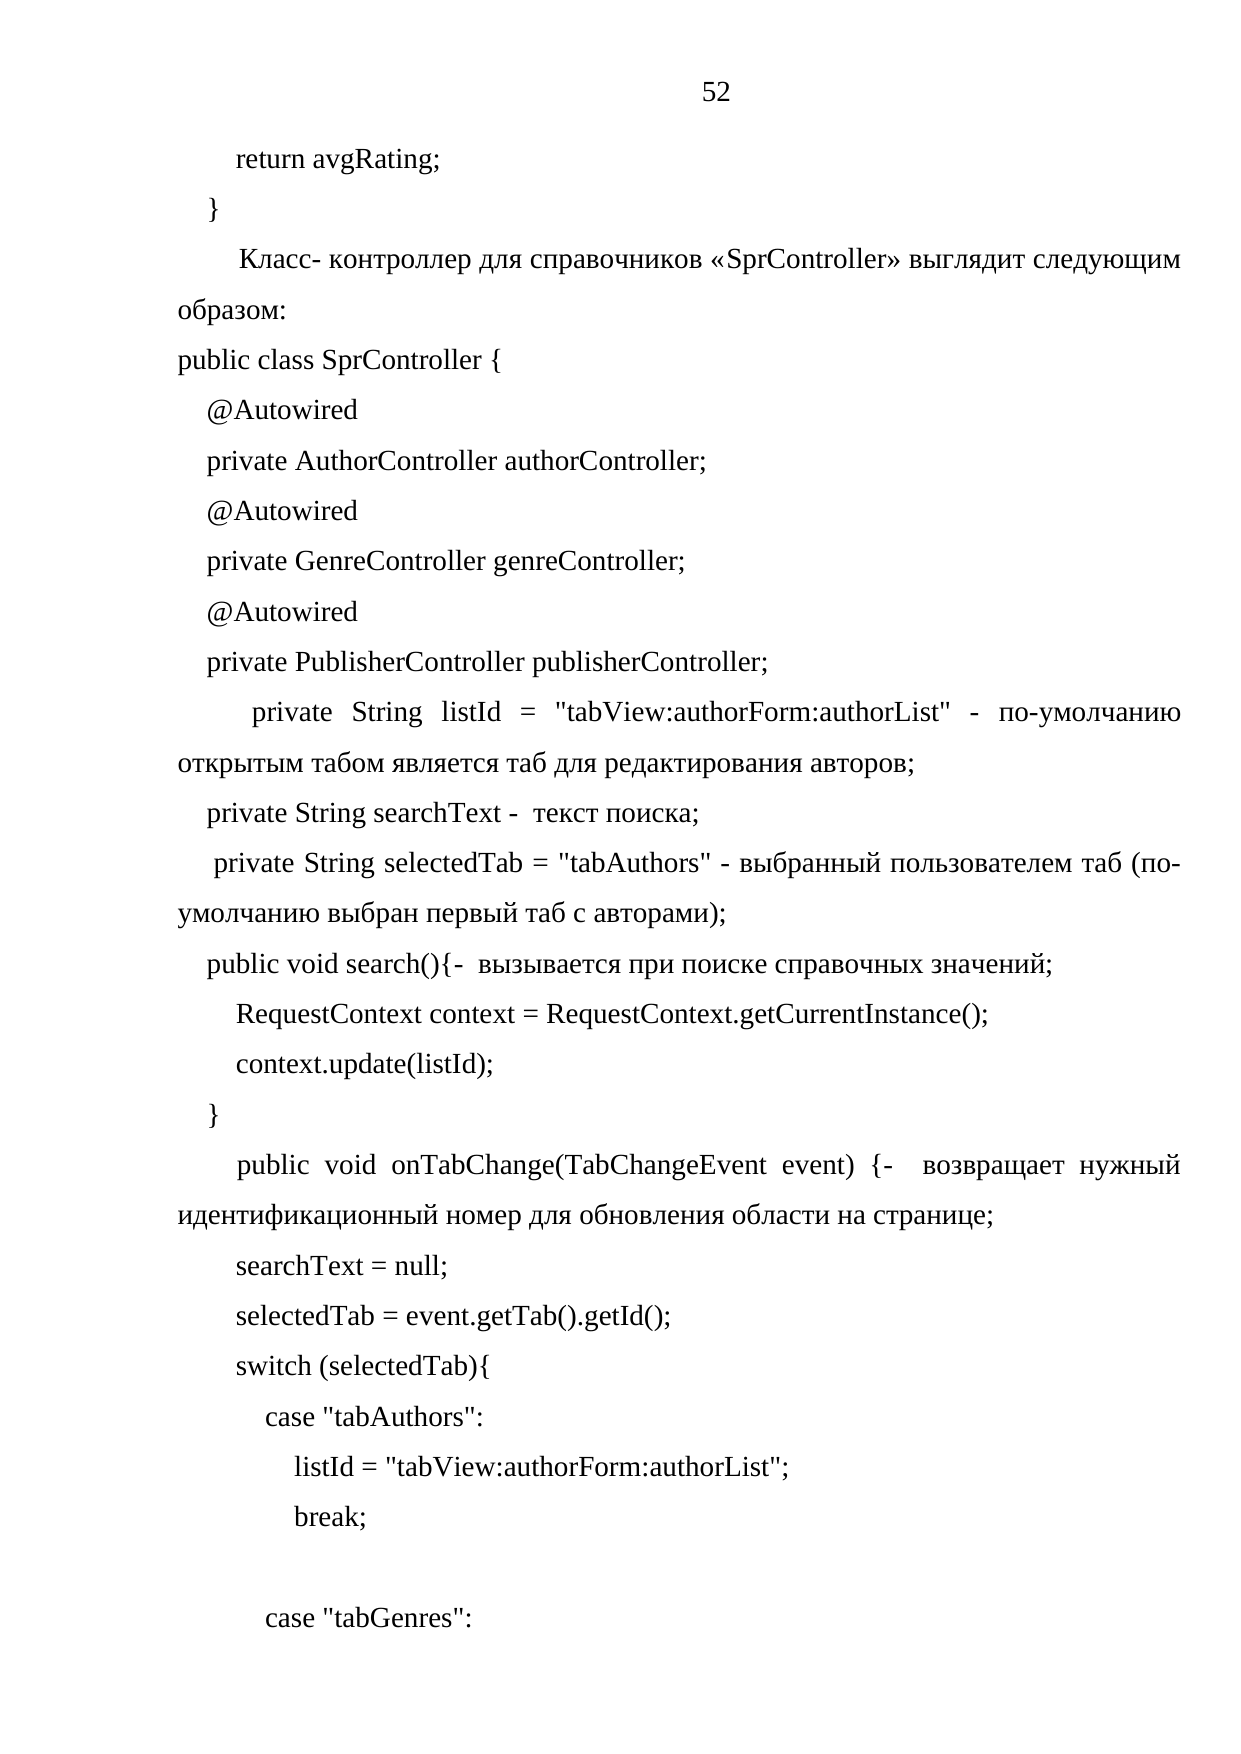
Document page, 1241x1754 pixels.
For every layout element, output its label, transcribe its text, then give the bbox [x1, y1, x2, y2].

text searchText = null; [177, 1248, 1181, 1281]
text public void onTabChange(TabChangeEvent event) {- возвращает нужный идентификационный номер для обновления области на странице; [177, 1147, 1181, 1231]
text Класс- контроллер для справочников «SprController» выглядит следующим образом: [177, 242, 1181, 325]
text private String searchText - текст поиска; [177, 795, 1181, 828]
text private AuthorController authorController; [177, 443, 1181, 476]
text break; [177, 1499, 1181, 1533]
text return avgRating; [177, 141, 1181, 174]
text @Autowired [177, 594, 1181, 627]
text private String listId = "tabView:authorForm:authorList" - по-умолчанию открытым табом является таб для редактирования авторов; [177, 694, 1181, 778]
text public class SprController { [177, 342, 1181, 376]
text private String selectedTab = "tabAuthors" - выбранный пользователем таб (по-умолчанию выбран первый таб с авторами); [177, 845, 1181, 929]
text RequestContext context = RequestContext.getCurrentInstance(); [177, 996, 1181, 1030]
text case "tabGenres": [177, 1600, 1181, 1633]
text } [177, 1097, 1181, 1130]
text context.update(listId); [177, 1047, 1181, 1080]
text @Autowired [177, 493, 1181, 527]
text listId = "tabView:authorForm:authorList"; [177, 1449, 1181, 1483]
text case "tabAuthors": [177, 1399, 1181, 1432]
text switch (selectedTab){ [177, 1348, 1181, 1382]
text private GenreController genreController; [177, 543, 1181, 577]
text } [177, 191, 1181, 225]
text @Autowired [177, 392, 1181, 426]
text selectedTab = event.getTab().getId(); [177, 1298, 1181, 1332]
text private PublisherController publisherController; [177, 644, 1181, 678]
text public void search(){- вызывается при поиске справочных значений; [177, 946, 1181, 979]
